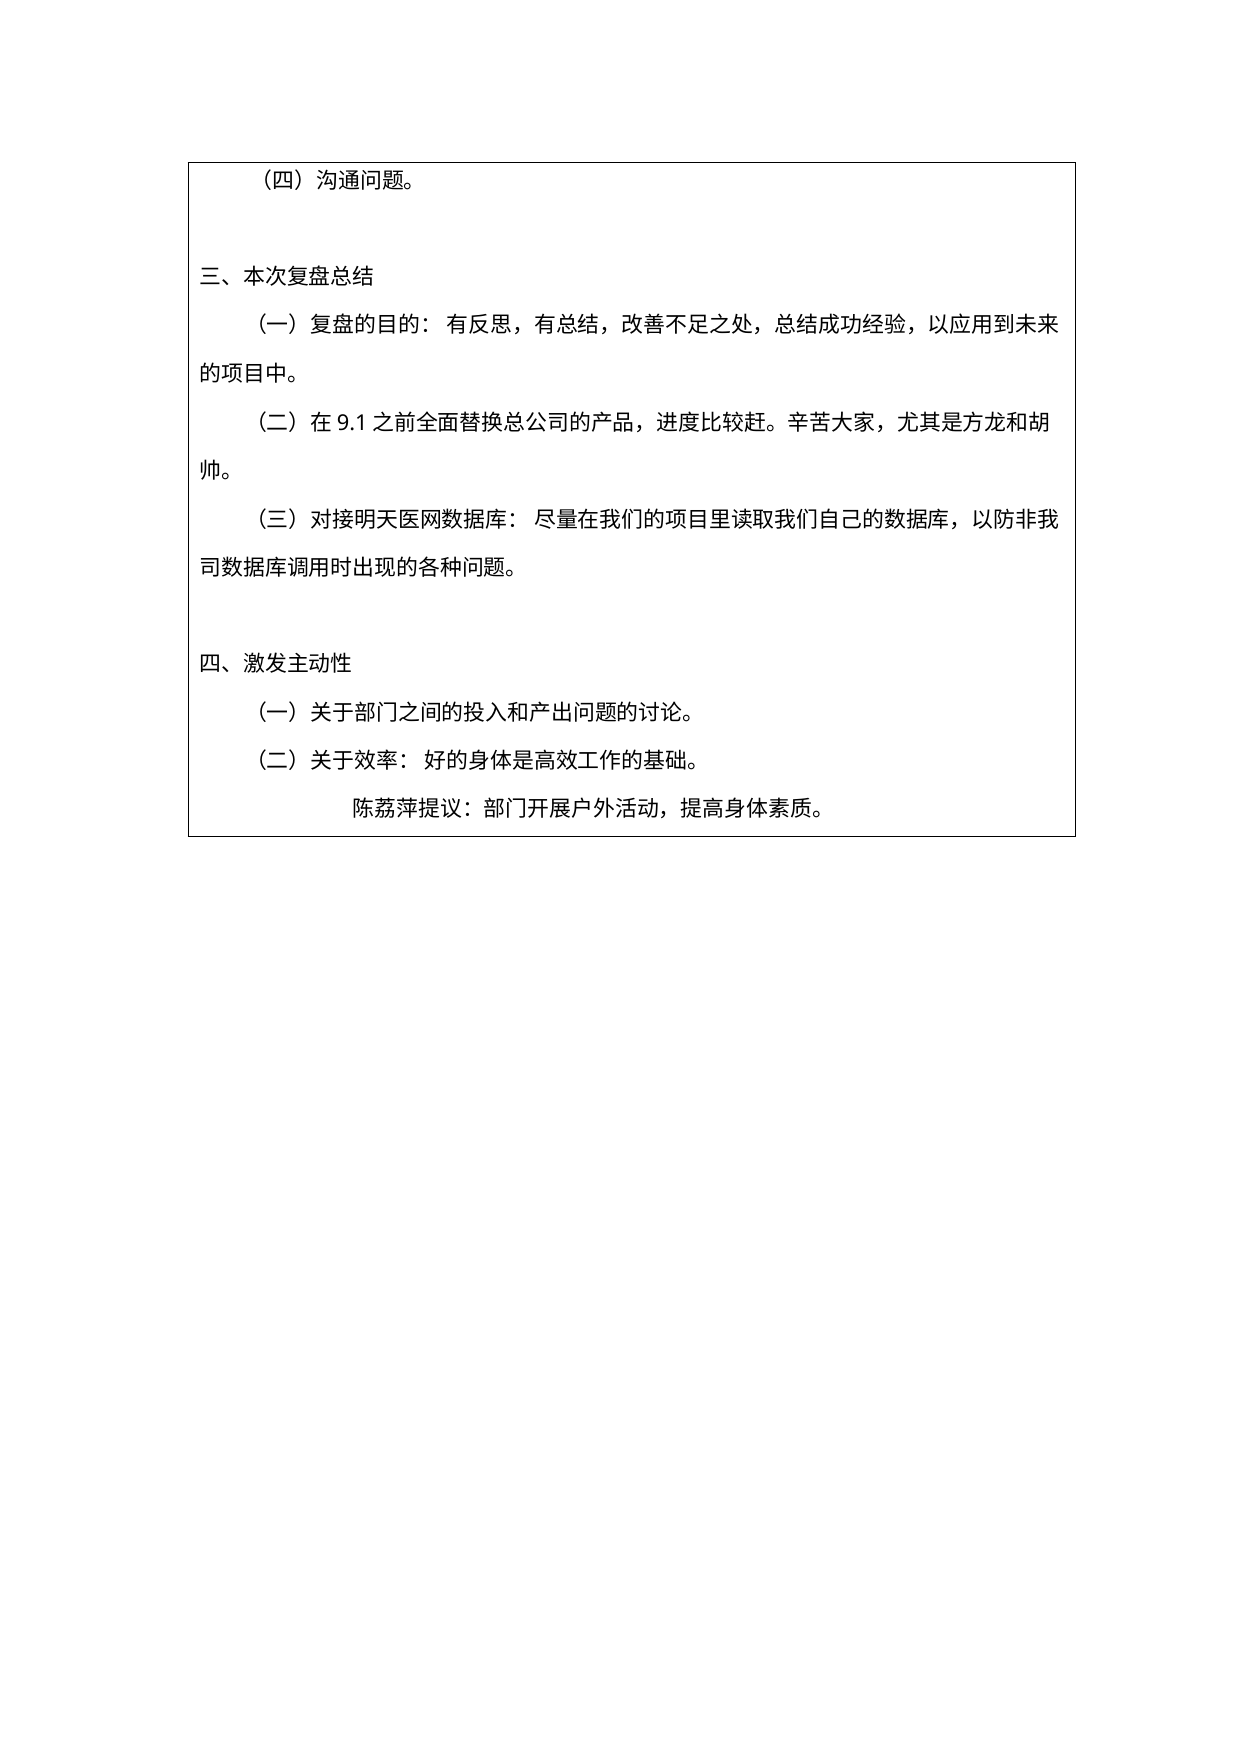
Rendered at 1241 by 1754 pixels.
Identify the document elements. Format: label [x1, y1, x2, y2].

table_cell [189, 163, 1075, 836]
